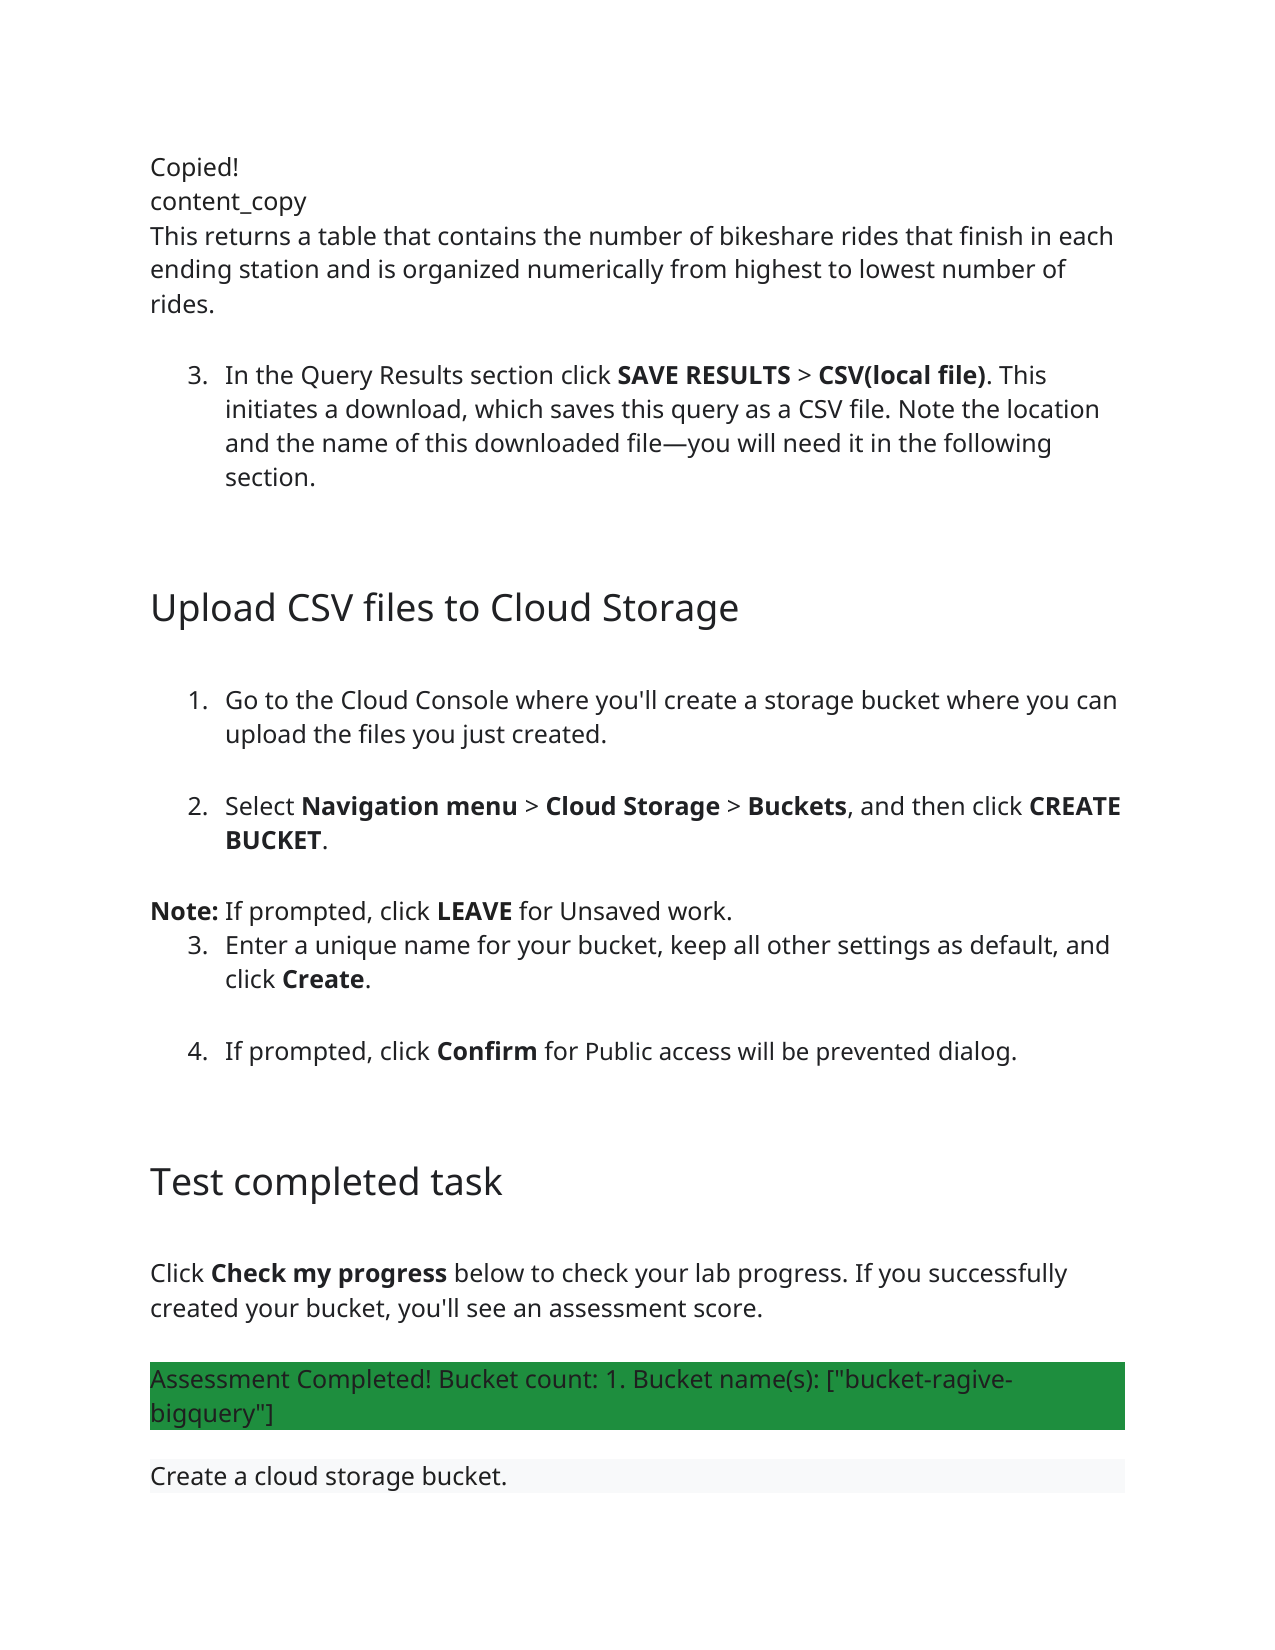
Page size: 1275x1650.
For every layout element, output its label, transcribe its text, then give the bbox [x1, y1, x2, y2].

list Select Navigation menu > Cloud Storage > Buckets, and then click CREATE BUCKET. [187, 788, 1125, 856]
list In the Query Results section click SAVE RESULTS > CSV(local file). This initiates a download, which saves this query as a CSV file. Note the location and the name of this downloaded file—you will need it in the following section. [187, 358, 1125, 494]
text Upload CSV files to Cloud Storage [150, 582, 1125, 633]
text Test completed task [150, 1155, 1125, 1206]
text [150, 1362, 1125, 1430]
text Copied! [150, 150, 1125, 184]
list If prompted, click Confirm for Public access will be prevented dialog. [187, 1033, 1125, 1068]
text content_copy [150, 184, 1125, 218]
list Enter a unique name for your bucket, keep all other settings as default, and click Create. [187, 928, 1125, 996]
text Create a cloud storage bucket. [150, 1459, 1125, 1493]
text Note: If prompted, click LEAVE for Unsaved work. [150, 894, 1125, 928]
text This returns a table that contains the number of bikeshare rides that finish in each ending station and is organized numerically from highest to lowest number of rides. [150, 218, 1125, 320]
text Click Check my progress below to check your lab progress. If you successfully created your bucket, you'll see an assessment score. [150, 1256, 1125, 1324]
list Go to the Cloud Console where you'll create a storage bucket where you can upload the files you just created. [187, 683, 1125, 751]
